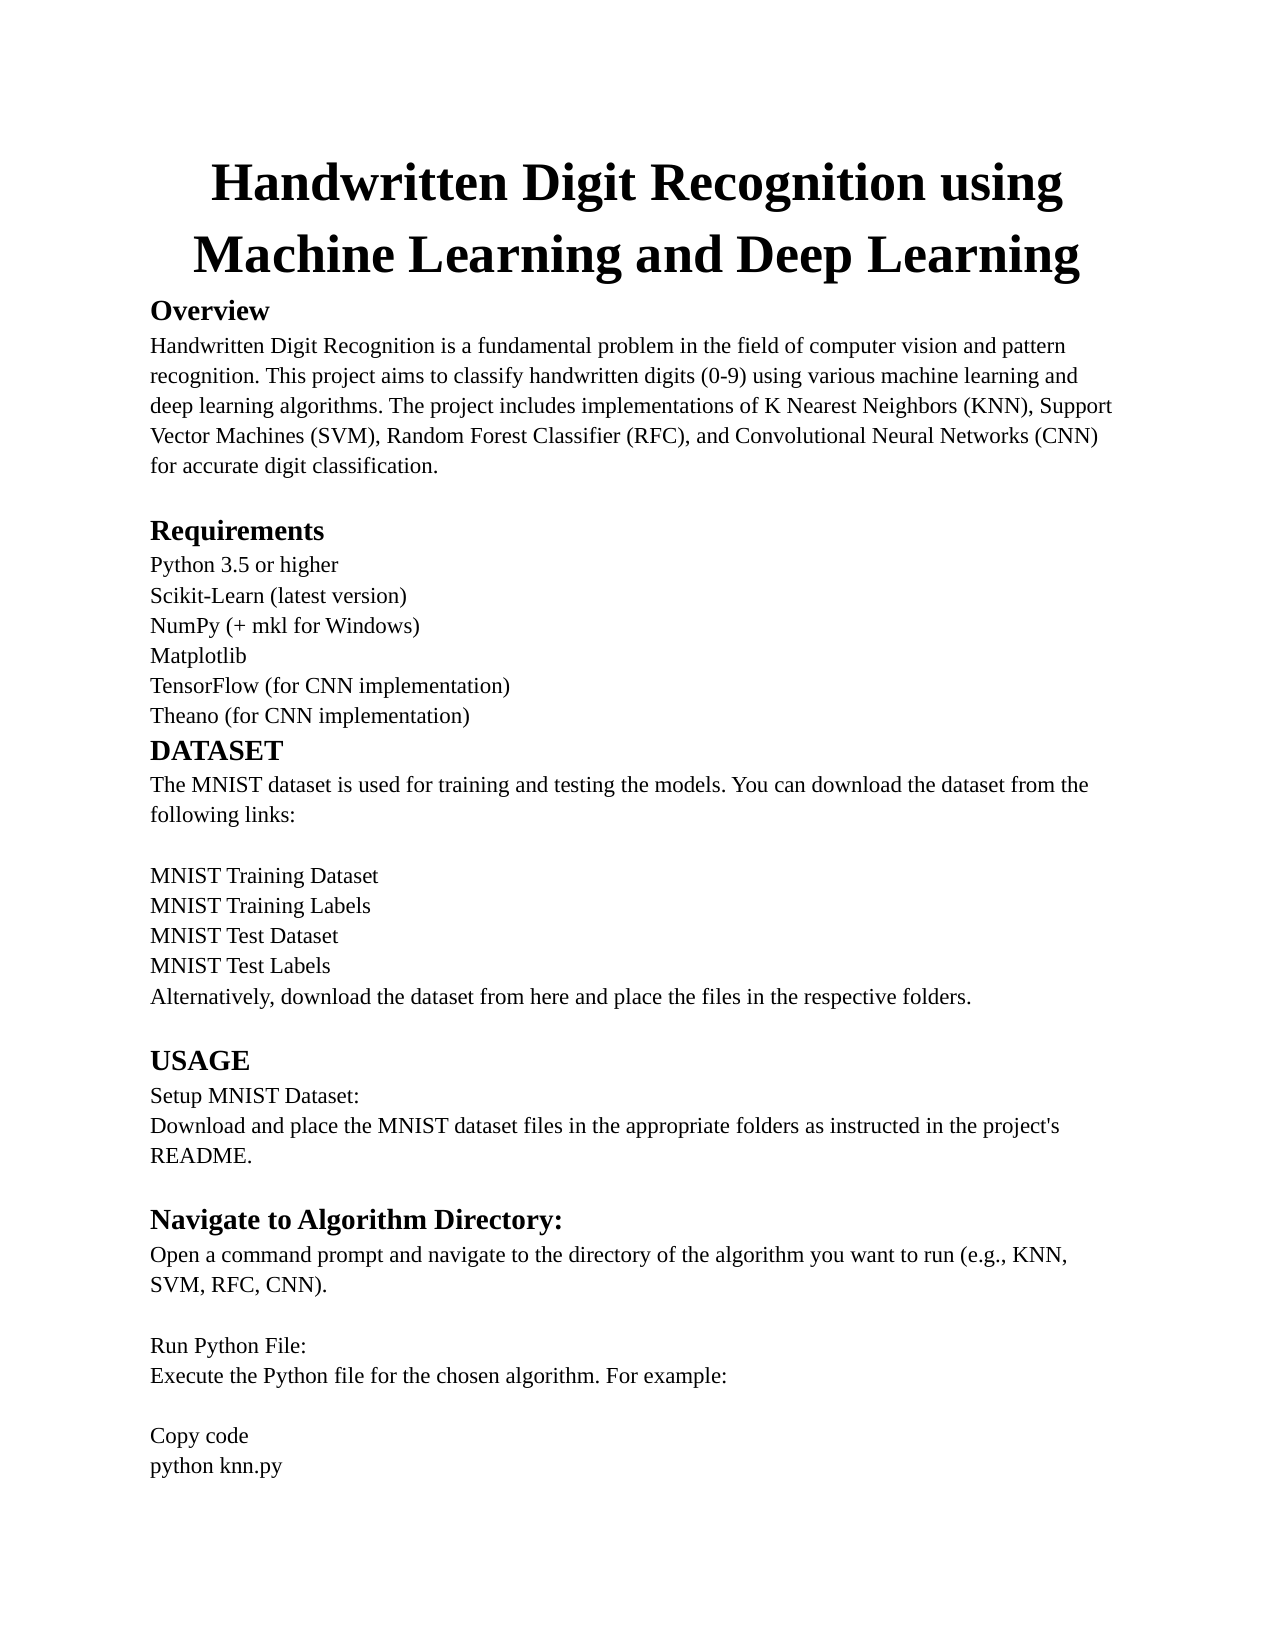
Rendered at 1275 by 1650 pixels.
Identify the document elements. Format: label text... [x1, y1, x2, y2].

text MNIST Training Dataset [150, 862, 1125, 888]
text Theano (for CNN implementation) [150, 702, 1125, 729]
text Handwritten Digit Recognition is a fundamental problem in the field of computer vision and pattern recognition. This project aims to classify handwritten digits (0-9) using various machine learning and deep learning algorithms. The project includes implementations of K Nearest Neighbors (KNN), Support Vector Machines (SVM), Random Forest Classifier (RFC), and Convolutional Neural Networks (CNN) for accurate digit classification. [150, 332, 1125, 479]
text Execute the Python file for the chosen algorithm. For example: [150, 1362, 1125, 1388]
text Overview [150, 293, 1125, 327]
text NumPy (+ mkl for Windows) [150, 612, 1125, 638]
text Run Python File: [150, 1332, 1125, 1358]
text TensorFlow (for CNN implementation) [150, 672, 1125, 699]
text Open a command prompt and navigate to the directory of the algorithm you want to run (e.g., KNN, SVM, RFC, CNN). [150, 1241, 1125, 1298]
text Scikit-Learn (latest version) [150, 582, 1125, 608]
text DATASET [150, 733, 1125, 766]
text The MNIST dataset is used for training and testing the models. You can download the dataset from the following links: [150, 771, 1125, 828]
text MNIST Training Labels [150, 892, 1125, 918]
text USAGE [150, 1043, 1125, 1077]
text python knn.py [150, 1452, 1125, 1479]
text MNIST Test Labels [150, 952, 1125, 979]
text Requirements [150, 513, 1125, 546]
text Handwritten Digit Recognition using Machine Learning and Deep Learning [150, 150, 1125, 284]
text Matplotlib [150, 642, 1125, 668]
text Alternatively, download the dataset from here and place the files in the respective folders. [150, 983, 1125, 1009]
text Copy code [150, 1422, 1125, 1449]
text Download and place the MNIST dataset files in the appropriate folders as instructed in the project's README. [150, 1112, 1125, 1168]
text Python 3.5 or higher [150, 551, 1125, 578]
text Navigate to Algorithm Directory: [150, 1202, 1125, 1236]
text Setup MNIST Dataset: [150, 1082, 1125, 1108]
text MNIST Test Dataset [150, 922, 1125, 949]
